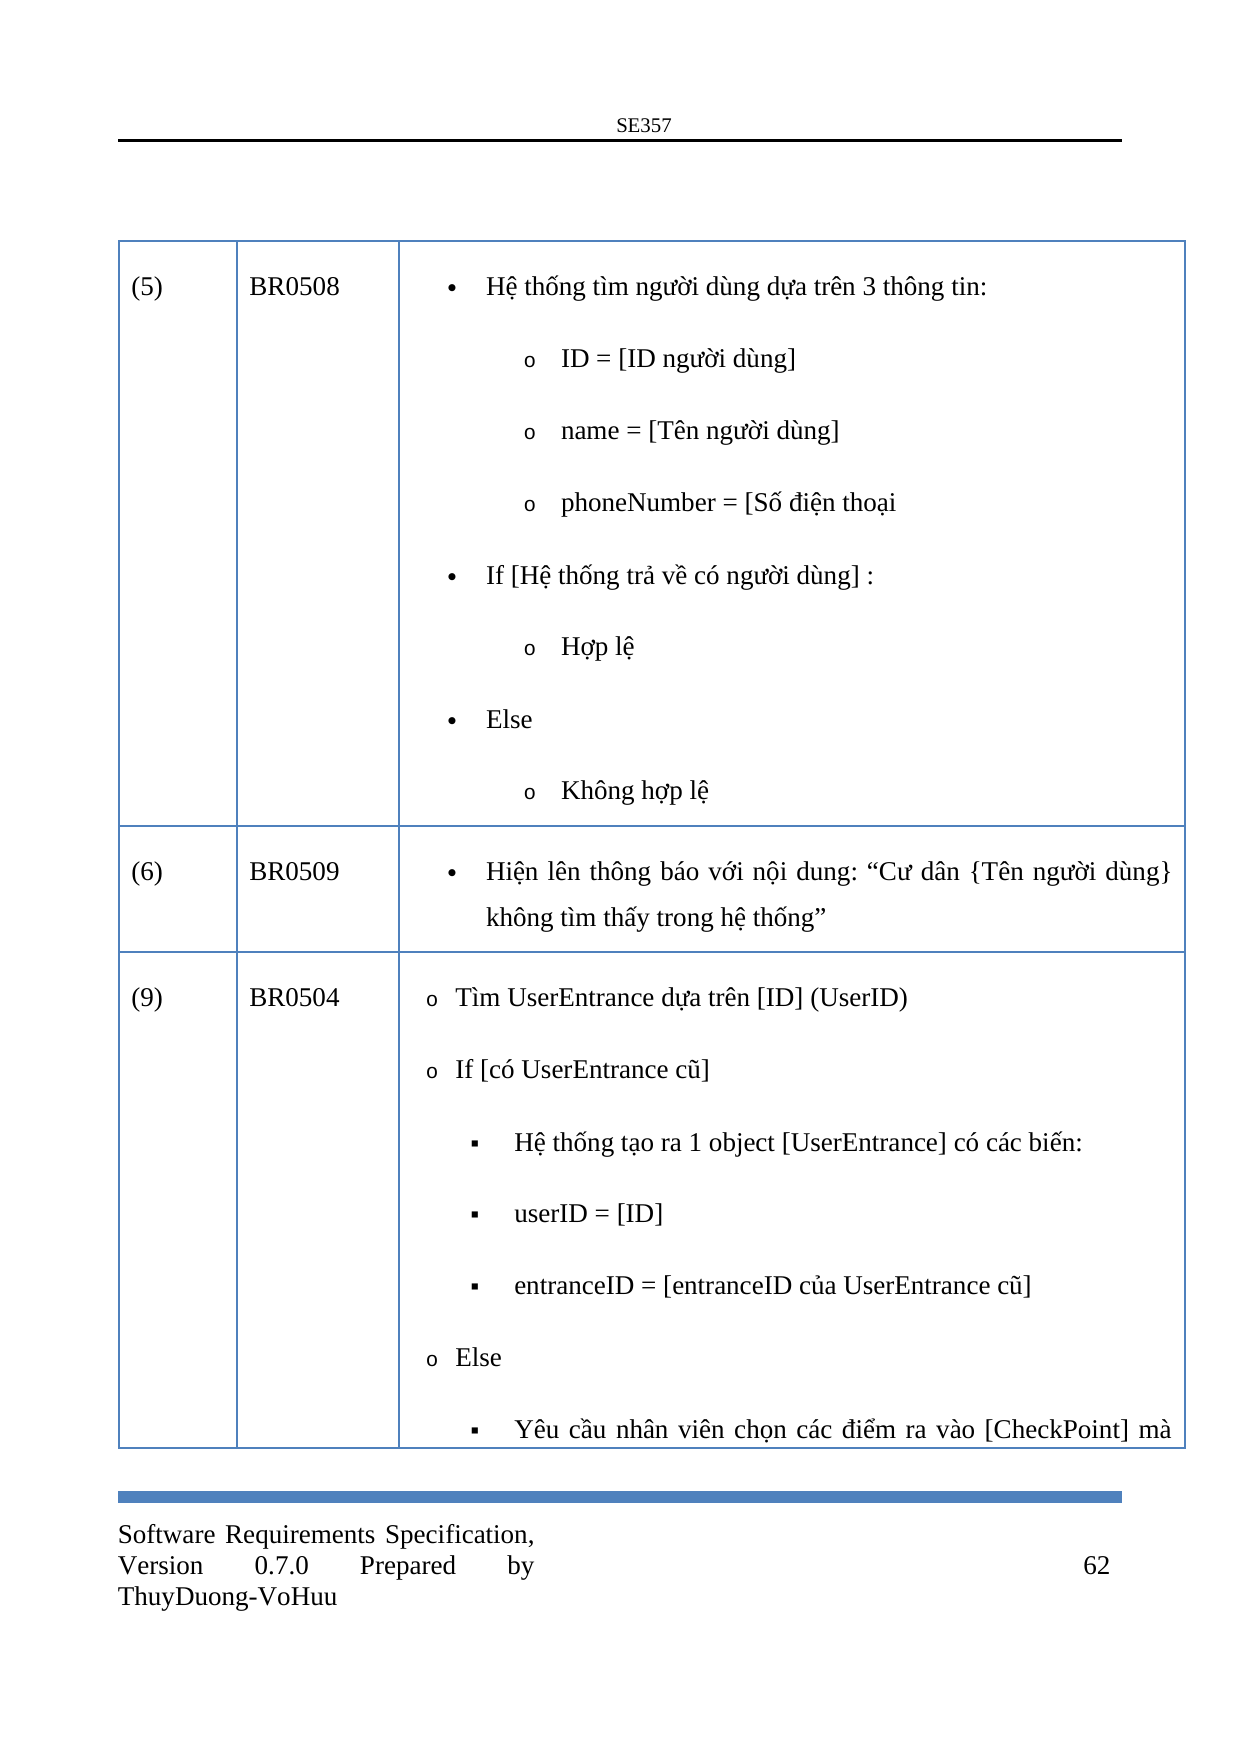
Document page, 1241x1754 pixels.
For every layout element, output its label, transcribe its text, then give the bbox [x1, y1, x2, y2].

table_cell Hiện lên thông báo với nội dung: “Cư dân {Tên người dùng} không tìm thấy trong hệ thống” [400, 827, 1184, 951]
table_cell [400, 953, 1184, 1447]
table_cell (9) [120, 953, 236, 1447]
table_cell Hệ thống tìm người dùng dựa trên 3 thông tin: ID = [ID người dùng] name = [Tên người dùng] phoneNumber = [Số điện thoại If [Hệ thống trả về có người dùng] : Hợp lệ Else Không hợp lệ [400, 242, 1184, 824]
table_cell (5) [120, 242, 236, 824]
table_cell (6) [120, 827, 236, 951]
table_cell BR0509 [238, 827, 398, 951]
table_cell BR0504 [238, 953, 398, 1447]
table_cell BR0508 [238, 242, 398, 824]
